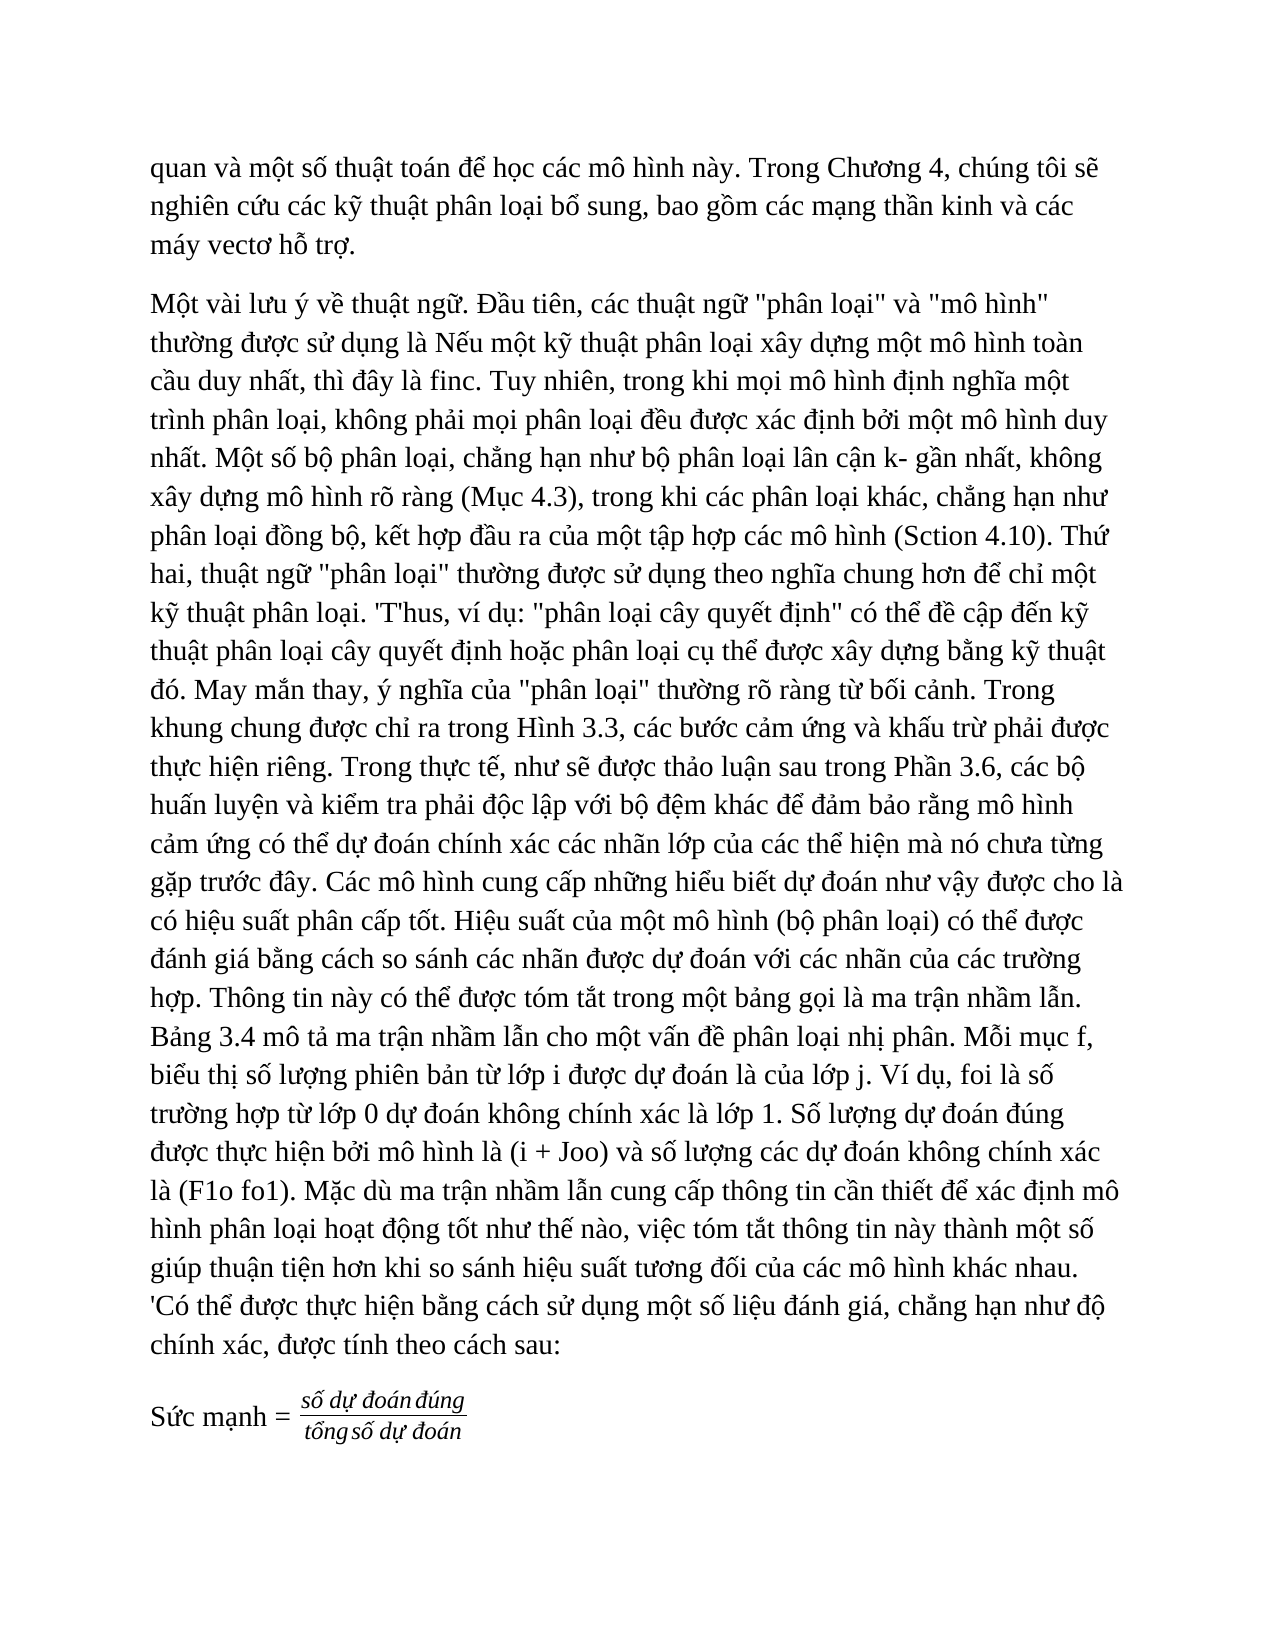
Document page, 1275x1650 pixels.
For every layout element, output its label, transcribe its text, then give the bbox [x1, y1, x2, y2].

text Một vài lưu ý về thuật ngữ. Đầu tiên, các thuật ngữ "phân loại" và "mô hình" thường được sử dụng là Nếu một kỹ thuật phân loại xây dựng một mô hình toàn cầu duy nhất, thì đây là finc. Tuy nhiên, trong khi mọi mô hình định nghĩa một trình phân loại, không phải mọi phân loại đều được xác định bởi một mô hình duy nhất. Một số bộ phân loại, chẳng hạn như bộ phân loại lân cận k- gần nhất, không xây dựng mô hình rõ ràng (Mục 4.3), trong khi các phân loại khác, chẳng hạn như phân loại đồng bộ, kết hợp đầu ra của một tập hợp các mô hình (Sction 4.10). Thứ hai, thuật ngữ "phân loại" thường được sử dụng theo nghĩa chung hơn để chỉ một kỹ thuật phân loại. 'T'hus, ví dụ: "phân loại cây quyết định" có thể đề cập đến kỹ thuật phân loại cây quyết định hoặc phân loại cụ thể được xây dựng bằng kỹ thuật đó. May mắn thay, ý nghĩa của "phân loại" thường rõ ràng từ bối cảnh. Trong khung chung được chỉ ra trong Hình 3.3, các bước cảm ứng và khấu trừ phải được thực hiện riêng. Trong thực tế, như sẽ được thảo luận sau trong Phần 3.6, các bộ huấn luyện và kiểm tra phải độc lập với bộ đệm khác để đảm bảo rằng mô hình cảm ứng có thể dự đoán chính xác các nhãn lớp của các thể hiện mà nó chưa từng gặp trước đây. Các mô hình cung cấp những hiểu biết dự đoán như vậy được cho là có hiệu suất phân cấp tốt. Hiệu suất của một mô hình (bộ phân loại) có thể được đánh giá bằng cách so sánh các nhãn được dự đoán với các nhãn của các trường hợp. Thông tin này có thể được tóm tắt trong một bảng gọi là ma trận nhầm lẫn. Bảng 3.4 mô tả ma trận nhầm lẫn cho một vấn đề phân loại nhị phân. Mỗi mục f, biểu thị số lượng phiên bản từ lớp i được dự đoán là của lớp j. Ví dụ, foi là số trường hợp từ lớp 0 dự đoán không chính xác là lớp 1. Số lượng dự đoán đúng được thực hiện bởi mô hình là (i + Joo) và số lượng các dự đoán không chính xác là (F1o fo1). Mặc dù ma trận nhầm lẫn cung cấp thông tin cần thiết để xác định mô hình phân loại hoạt động tốt như thế nào, việc tóm tắt thông tin này thành một số giúp thuận tiện hơn khi so sánh hiệu suất tương đối của các mô hình khác nhau. 'Có thể được thực hiện bằng cách sử dụng một số liệu đánh giá, chẳng hạn như độ chính xác, được tính theo cách sau: [150, 286, 1125, 1361]
text Sức mạnh = [150, 1386, 1125, 1445]
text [150, 150, 1125, 261]
